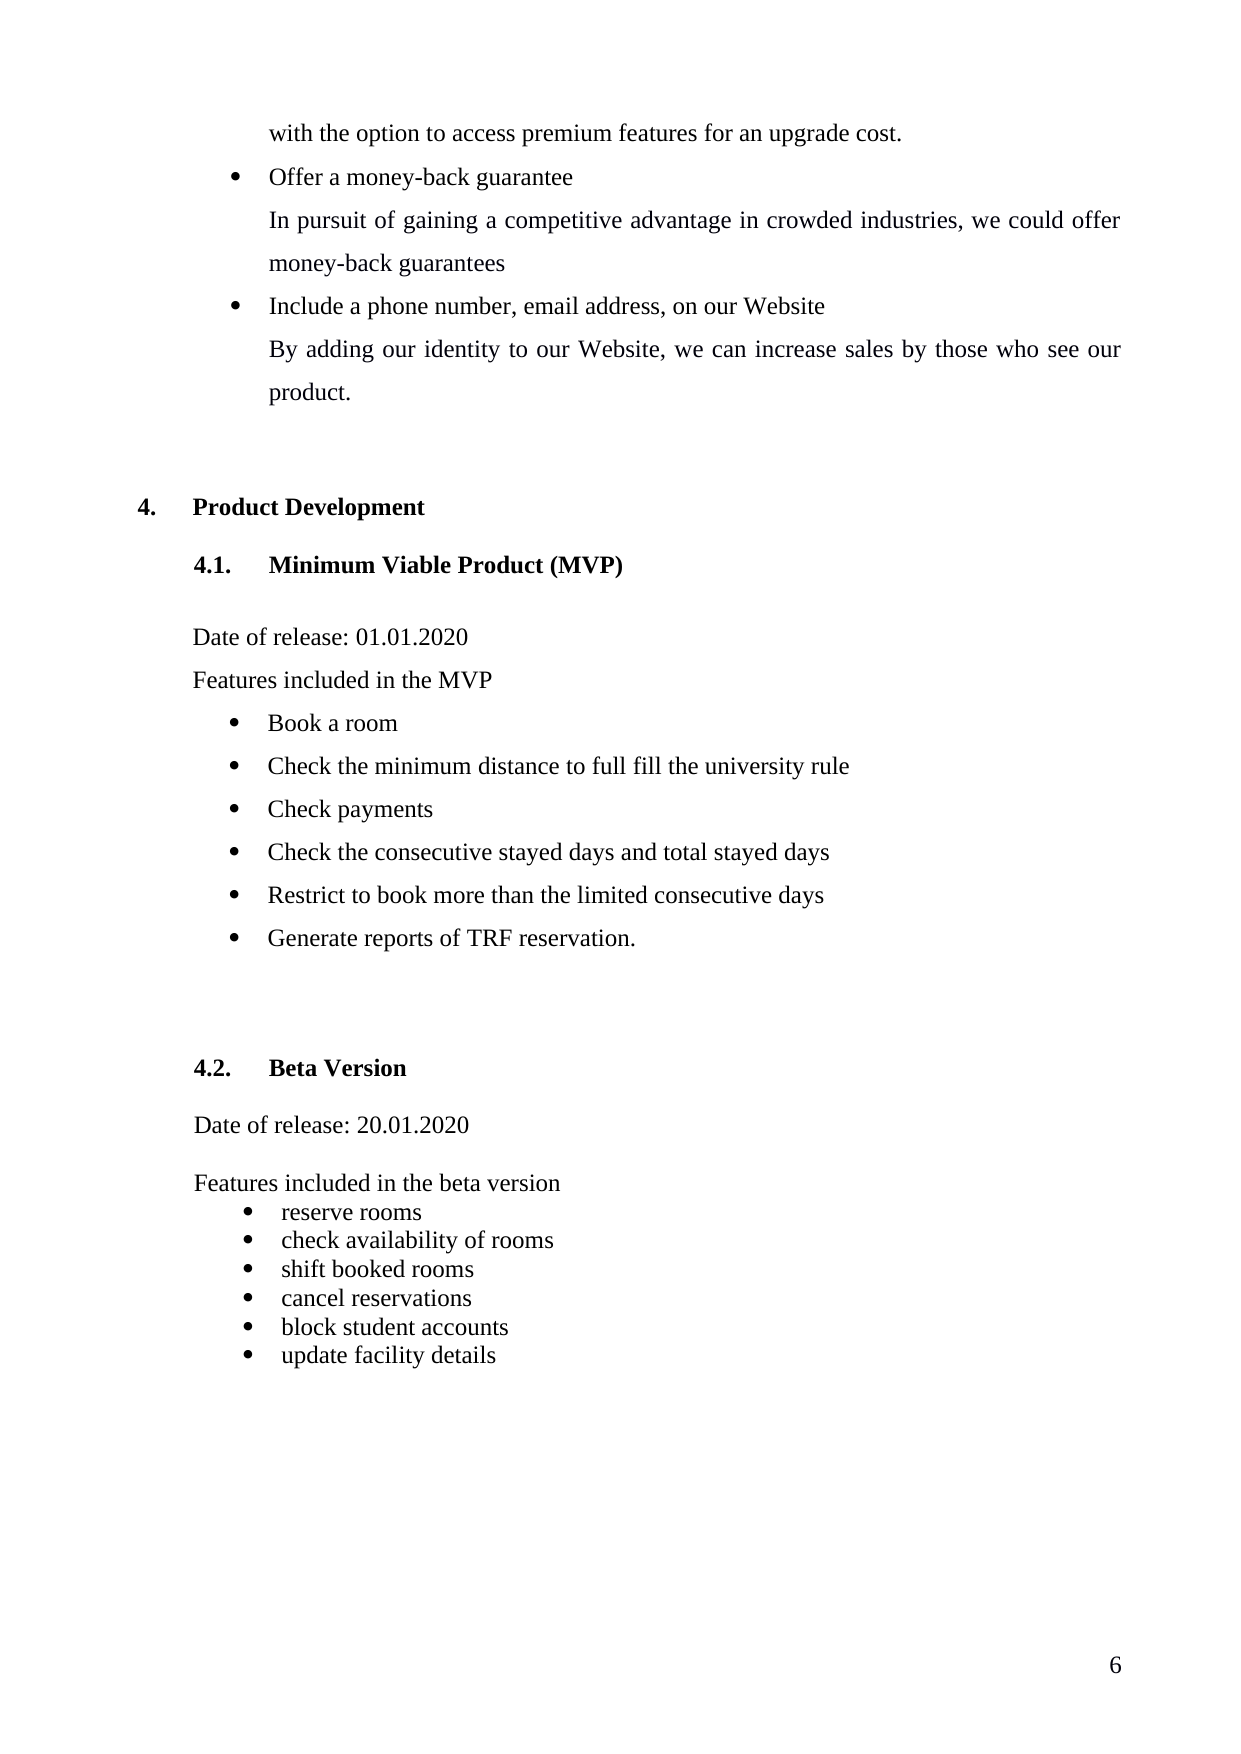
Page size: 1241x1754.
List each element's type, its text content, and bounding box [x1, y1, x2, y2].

text In pursuit of gaining a competitive advantage in crowded industries, we could offer money-back guarantees [268, 205, 1122, 277]
text Features included in the beta version [193, 1168, 1122, 1197]
list Check payments [230, 794, 1122, 823]
list Check the minimum distance to full fill the university rule [230, 751, 1122, 780]
list Restrict to book more than the limited consecutive days [230, 880, 1122, 909]
list shift booked rooms [243, 1254, 1122, 1283]
text Date of release: 01.01.2020 [192, 622, 1122, 650]
list Include a phone number, email address, on our Website [231, 291, 1122, 320]
list Generate reports of TRF reservation. [230, 923, 1122, 952]
list Check the consecutive stayed days and total stayed days [230, 837, 1122, 866]
list cancel reservations [243, 1283, 1122, 1312]
list Book a room [230, 708, 1122, 737]
subtitle Product Development [156, 492, 1122, 521]
text Features included in the MVP [192, 665, 1122, 693]
list reserve rooms [243, 1197, 1122, 1225]
list check availability of rooms [243, 1225, 1122, 1254]
text By adding our identity to our Website, we can increase sales by those who see our product. [268, 334, 1122, 406]
subtitle Minimum Viable Product (MVP) [231, 550, 1122, 578]
list Offer a money-back guarantee [231, 162, 1122, 190]
subtitle Beta Version [231, 1053, 1122, 1082]
list block student accounts [243, 1312, 1122, 1340]
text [268, 118, 1122, 147]
list update facility details [243, 1340, 1122, 1369]
text Date of release: 20.01.2020 [193, 1110, 1122, 1139]
